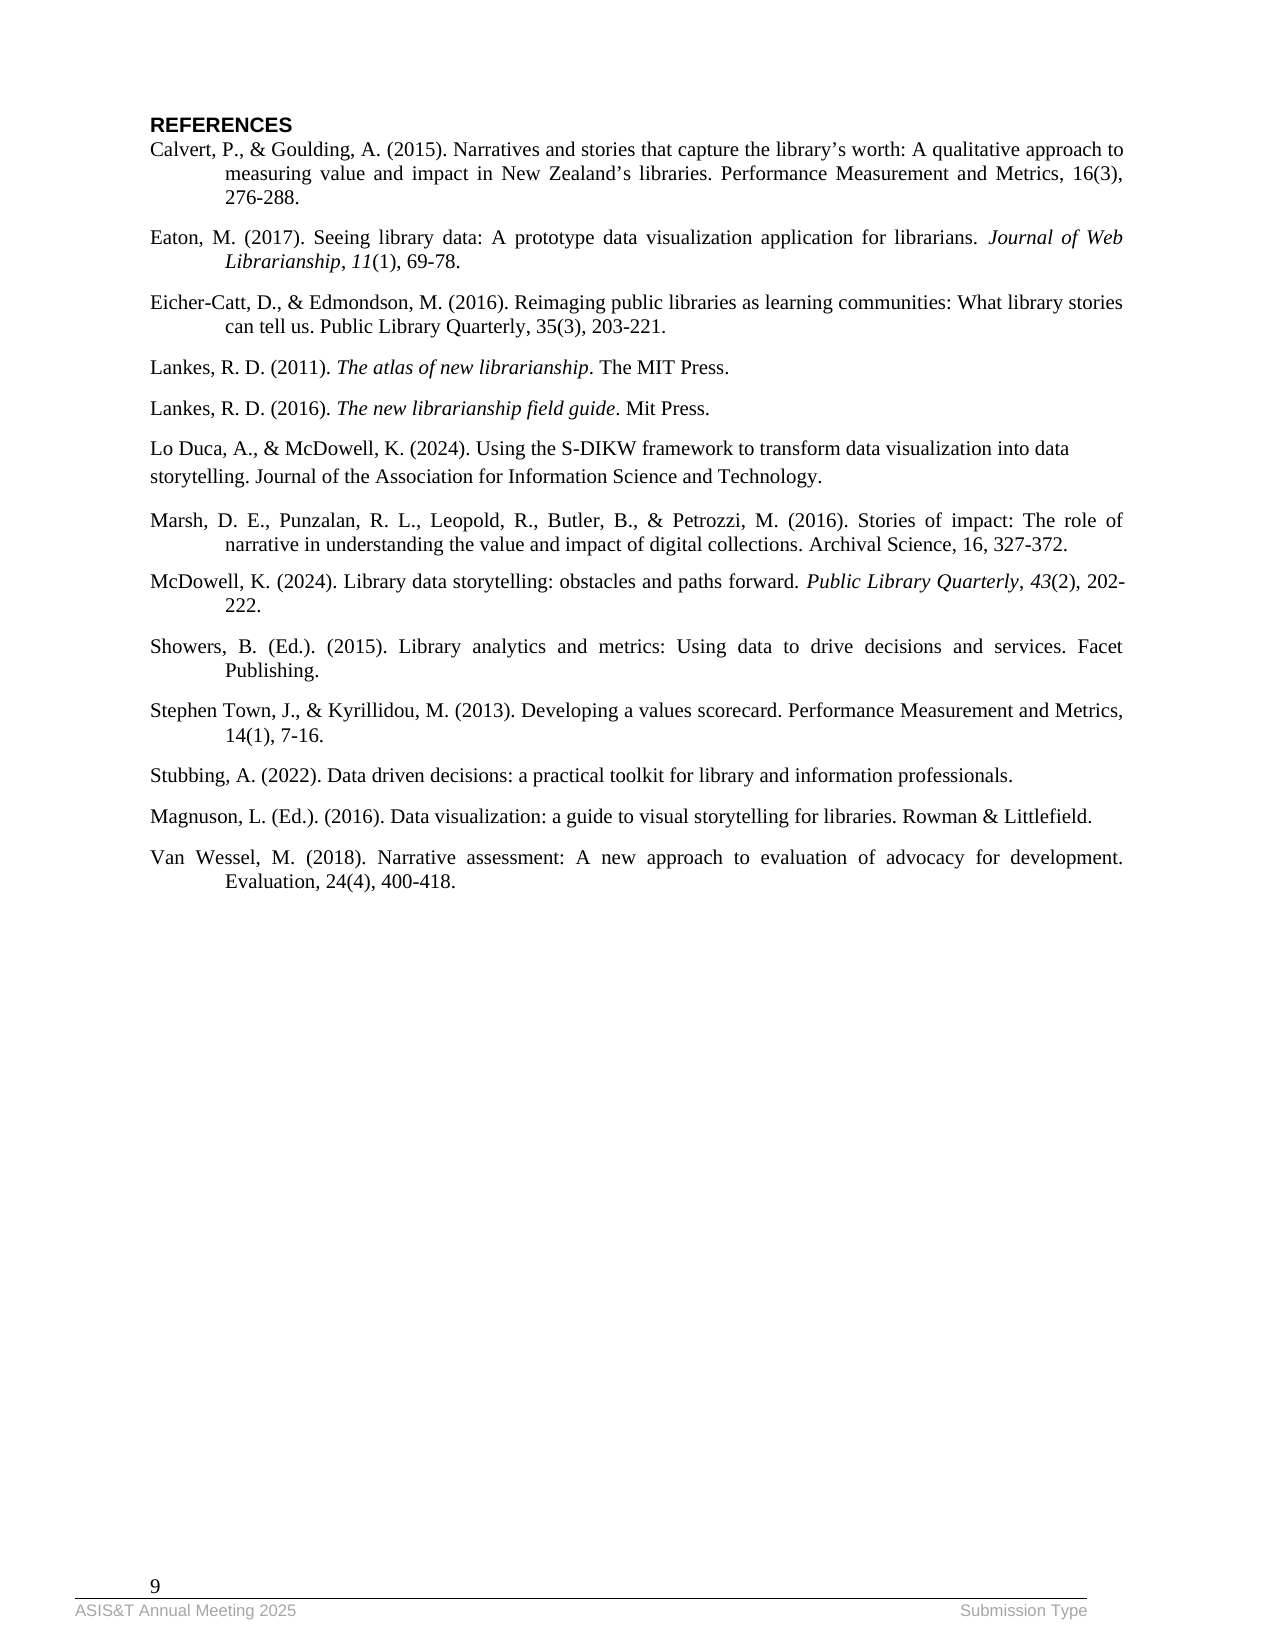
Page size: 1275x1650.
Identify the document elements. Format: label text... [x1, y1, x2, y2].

text Eaton, M. (2017). Seeing library data: A prototype data visualization application for librarians. Journal of Web Librarianship, 11(1), 69-78. [150, 225, 1125, 273]
text Lankes, R. D. (2011). The atlas of new librarianship. The MIT Press. [150, 355, 1125, 379]
text Stephen Town, J., & Kyrillidou, M. (2013). Developing a values scorecard. Performance Measurement and Metrics, 14(1), 7-16. [150, 698, 1125, 747]
text Stubbing, A. (2022). Data driven decisions: a practical toolkit for library and information professionals. [150, 763, 1125, 787]
text Marsh, D. E., Punzalan, R. L., Leopold, R., Butler, B., & Petrozzi, M. (2016). Stories of impact: The role of narrative in understanding the value and impact of digital collections. Archival Science, 16, 327-372. [150, 508, 1125, 556]
text Lo Duca, A., & McDowell, K. (2024). Using the S‐DIKW framework to transform data visualization into data storytelling. Journal of the Association for Information Science and Technology. [150, 436, 1125, 488]
subtitle REFERENCES [150, 112, 1125, 136]
text McDowell, K. (2024). Library data storytelling: obstacles and paths forward. Public Library Quarterly, 43(2), 202-222. [150, 569, 1125, 617]
text Calvert, P., & Goulding, A. (2015). Narratives and stories that capture the library’s worth: A qualitative approach to measuring value and impact in New Zealand’s libraries. Performance Measurement and Metrics, 16(3), 276-288. [150, 136, 1125, 209]
text Magnuson, L. (Ed.). (2016). Data visualization: a guide to visual storytelling for libraries. Rowman & Littlefield. [150, 804, 1125, 828]
text Eicher-Catt, D., & Edmondson, M. (2016). Reimaging public libraries as learning communities: What library stories can tell us. Public Library Quarterly, 35(3), 203-221. [150, 290, 1125, 338]
text Showers, B. (Ed.). (2015). Library analytics and metrics: Using data to drive decisions and services. Facet Publishing. [150, 634, 1125, 682]
text Van Wessel, M. (2018). Narrative assessment: A new approach to evaluation of advocacy for development. Evaluation, 24(4), 400-418. [150, 845, 1125, 893]
text Lankes, R. D. (2016). The new librarianship field guide. Mit Press. [150, 396, 1125, 420]
